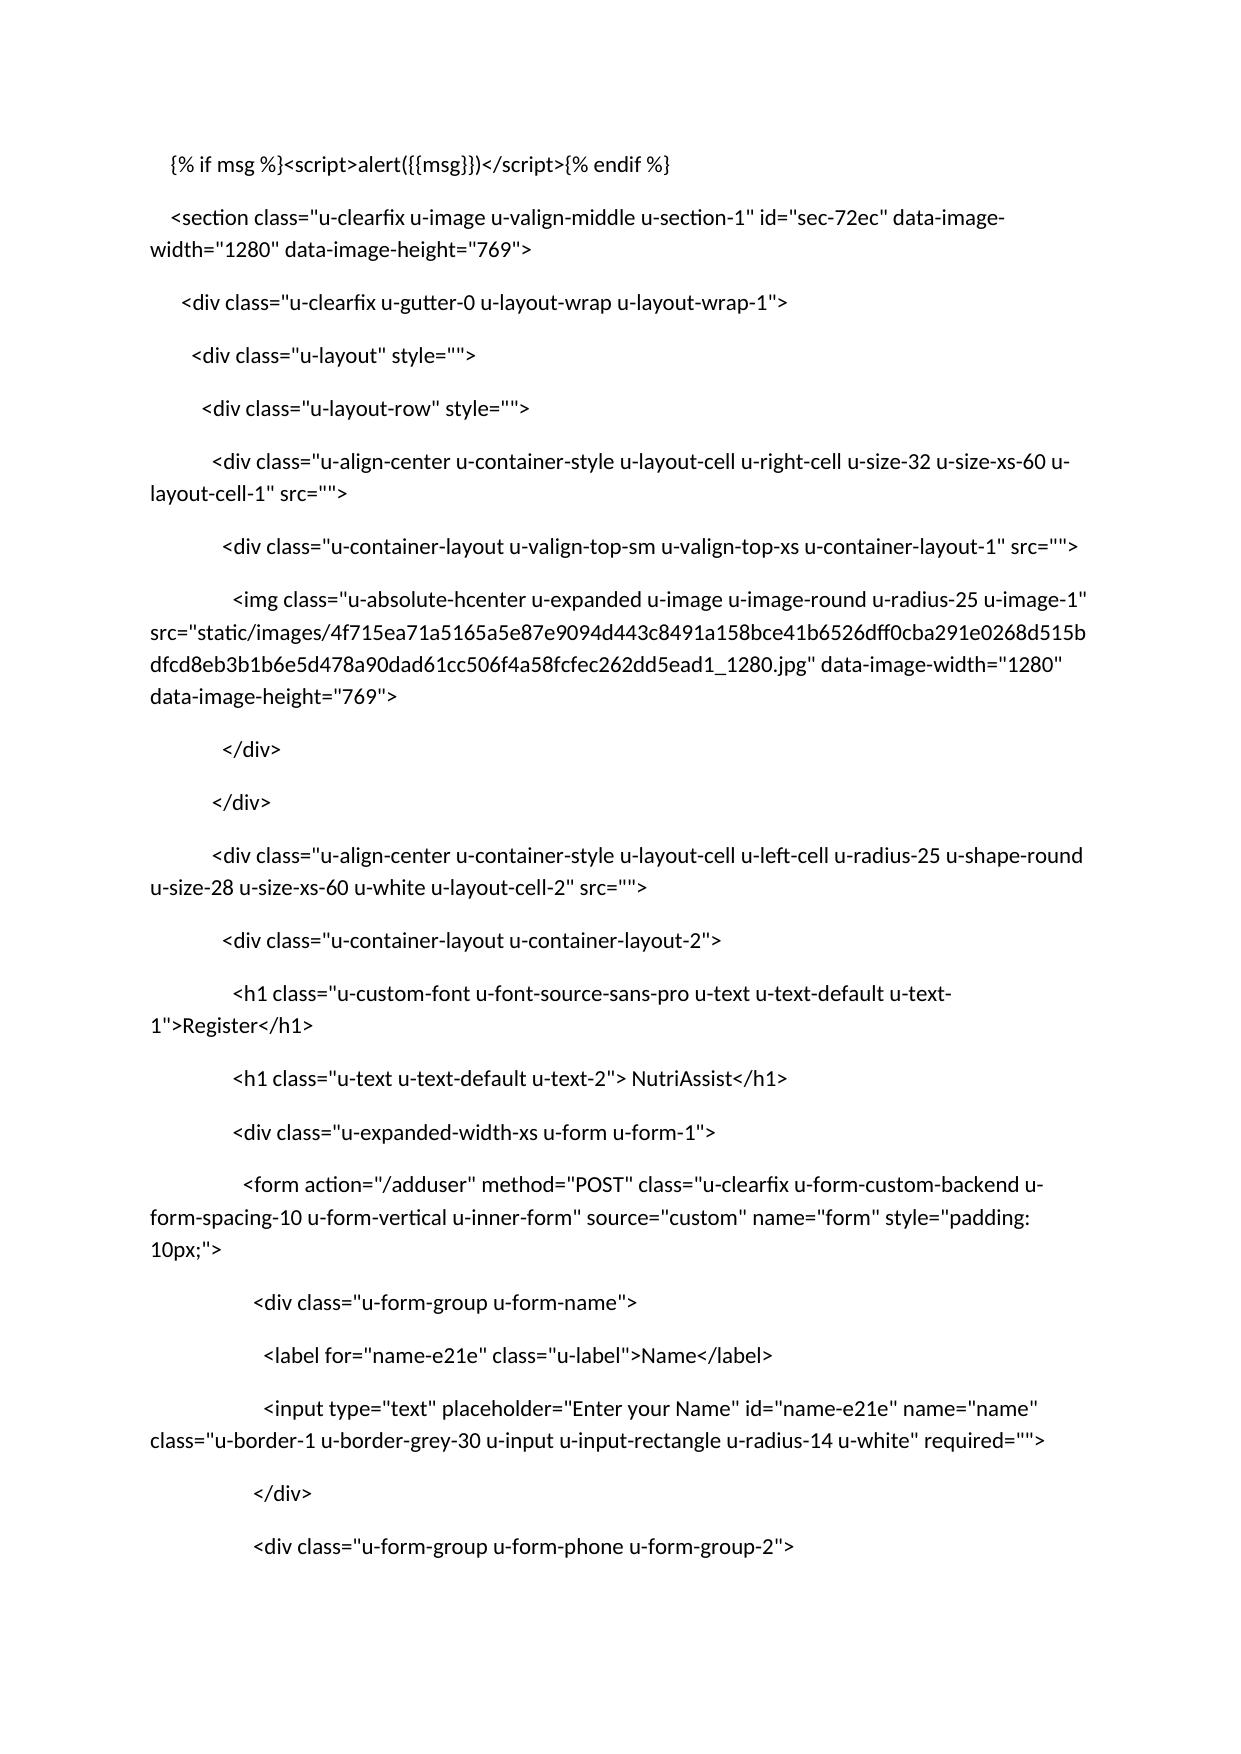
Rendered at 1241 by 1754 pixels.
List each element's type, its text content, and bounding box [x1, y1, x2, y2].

text <div class="u-align-center u-container-style u-layout-cell u-right-cell u-size-32 u-size-xs-60 u-layout-cell-1" src=""> [150, 447, 1090, 507]
text <h1 class="u-custom-font u-font-source-sans-pro u-text u-text-default u-text-1">Register</h1> [150, 979, 1090, 1039]
text <div class="u-form-group u-form-name"> [150, 1288, 1090, 1316]
text <h1 class="u-text u-text-default u-text-2"> NutriAssist</h1> [150, 1064, 1090, 1093]
text <label for="name-e21e" class="u-label">Name</label> [150, 1341, 1090, 1369]
text <section class="u-clearfix u-image u-valign-middle u-section-1" id="sec-72ec" data-image-width="1280" data-image-height="769"> [150, 203, 1090, 263]
text <form action="/adduser" method="POST" class="u-clearfix u-form-custom-backend u-form-spacing-10 u-form-vertical u-inner-form" source="custom" name="form" style="padding: 10px;"> [150, 1171, 1090, 1263]
text <div class="u-clearfix u-gutter-0 u-layout-wrap u-layout-wrap-1"> [150, 288, 1090, 316]
text <input type="text" placeholder="Enter your Name" id="name-e21e" name="name" class="u-border-1 u-border-grey-30 u-input u-input-rectangle u-radius-14 u-white" required=""> [150, 1394, 1090, 1454]
text <div class="u-expanded-width-xs u-form u-form-1"> [150, 1118, 1090, 1146]
text </div> [150, 1479, 1090, 1507]
text <img class="u-absolute-hcenter u-expanded u-image u-image-round u-radius-25 u-image-1" src="static/images/4f715ea71a5165a5e87e9094d443c8491a158bce41b6526dff0cba291e0268d515bdfcd8eb3b1b6e5d478a90dad61cc506f4a58fcfec262dd5ead1_1280.jpg" data-image-width="1280" data-image-height="769"> [150, 586, 1090, 710]
text <div class="u-form-group u-form-phone u-form-group-2"> [150, 1532, 1090, 1560]
text <div class="u-container-layout u-valign-top-sm u-valign-top-xs u-container-layout-1" src=""> [150, 532, 1090, 561]
text </div> [150, 788, 1090, 816]
text <div class="u-container-layout u-container-layout-2"> [150, 926, 1090, 954]
text <div class="u-layout" style=""> [150, 341, 1090, 369]
text {% if msg %}<script>alert({{msg}})</script>{% endif %} [150, 150, 1090, 178]
text </div> [150, 735, 1090, 763]
text <div class="u-layout-row" style=""> [150, 394, 1090, 422]
text <div class="u-align-center u-container-style u-layout-cell u-left-cell u-radius-25 u-shape-round u-size-28 u-size-xs-60 u-white u-layout-cell-2" src=""> [150, 841, 1090, 901]
